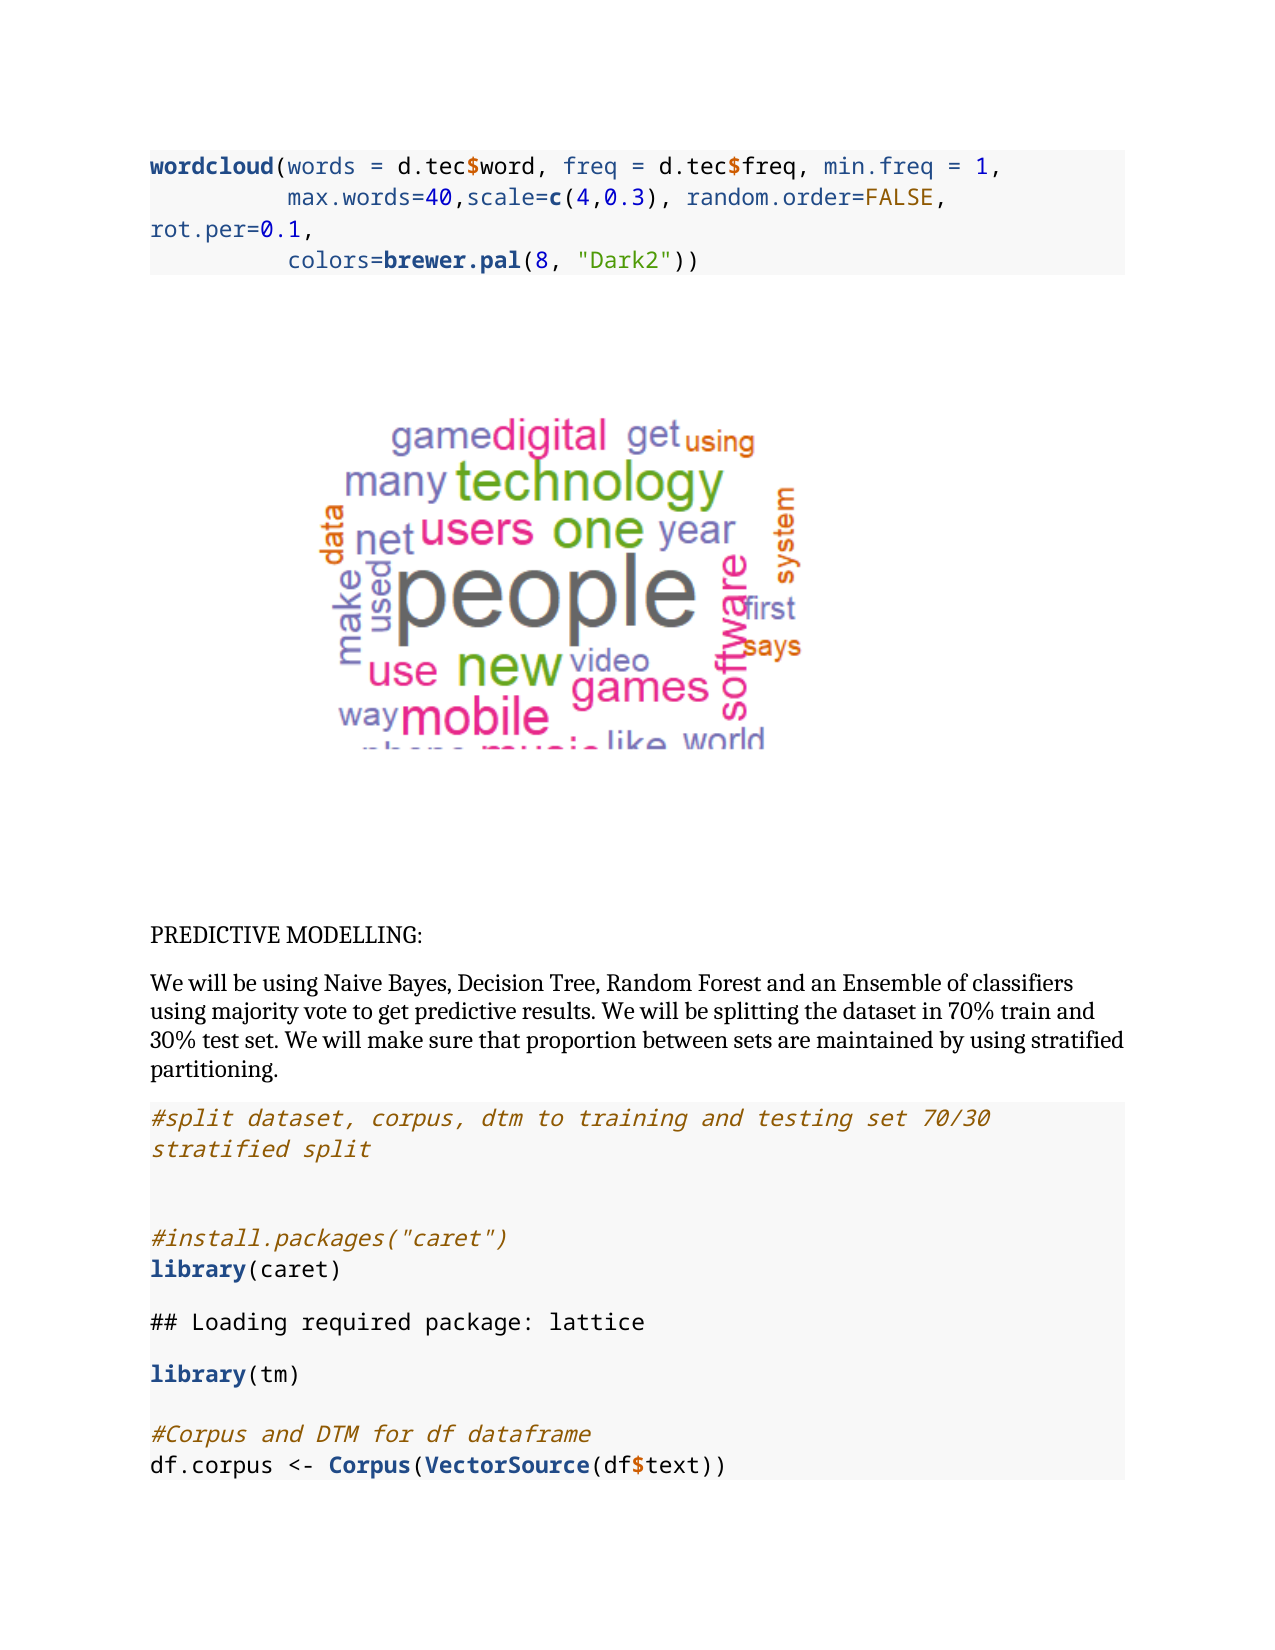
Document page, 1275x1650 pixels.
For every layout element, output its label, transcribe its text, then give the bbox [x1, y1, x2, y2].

text #split dataset, corpus, dtm to training and testing set 70/30 stratified split #install.packages("caret") library(caret) [150, 1102, 1125, 1285]
text ## Loading required package: lattice [150, 1306, 1125, 1337]
picture [168, 295, 927, 903]
text We will be using Naive Bayes, Decision Tree, Random Forest and an Ensemble of classifiers using majority vote to get predictive results. We will be splitting the dataset in 70% train and 30% test set. We will make sure that proportion between sets are maintained by using stratified partitioning. [150, 968, 1125, 1083]
text wordcloud(words = d.tec$word, freq = d.tec$freq, min.freq = 1, max.words=40,scale=c(4,0.3), random.order=FALSE, rot.per=0.1, colors=brewer.pal(8, "Dark2")) [150, 150, 1125, 275]
text PREDICTIVE MODELLING: [150, 921, 1125, 950]
